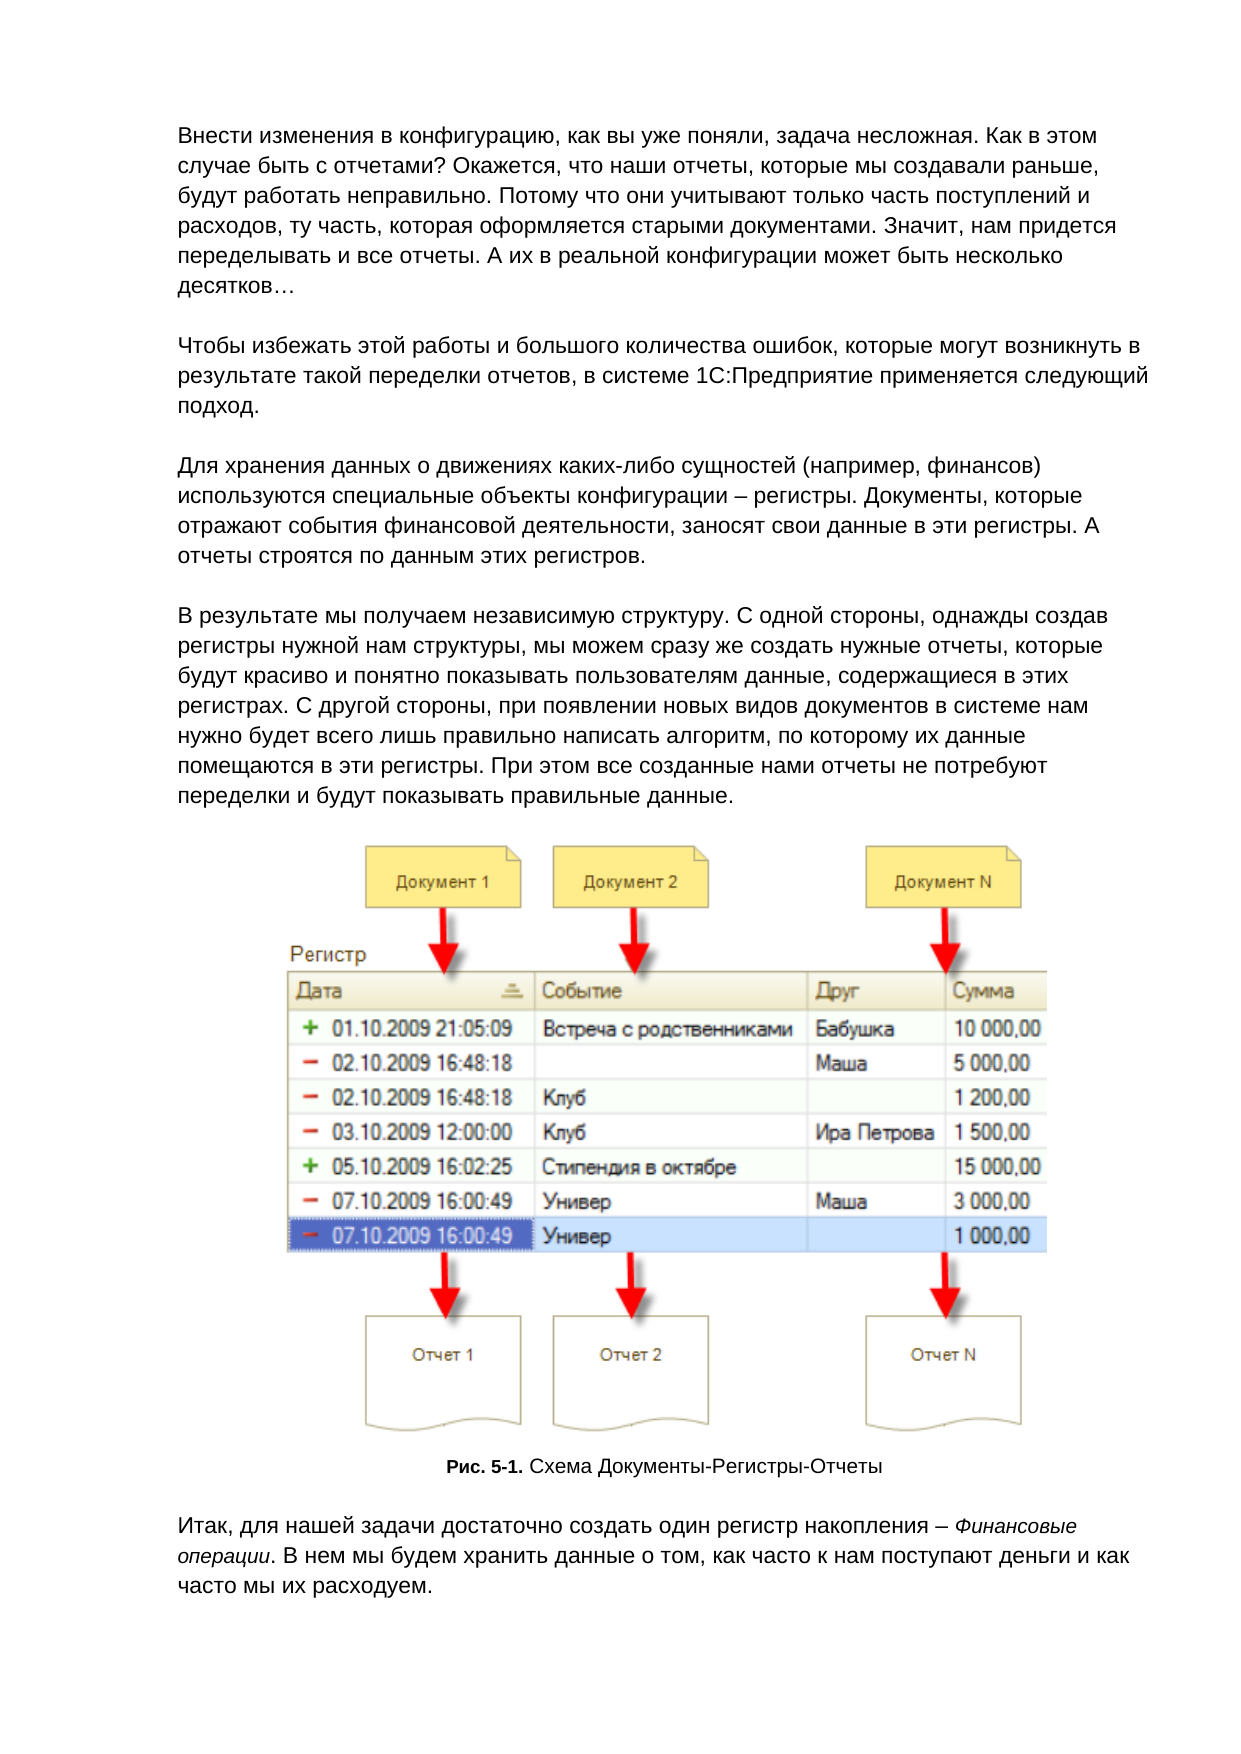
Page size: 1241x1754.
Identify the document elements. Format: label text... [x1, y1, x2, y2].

text Для хранения данных о движениях каких-либо сущностей (например, финансов) используются специальные объекты конфигурации – регистры. Документы, которые отражают события финансовой деятельности, заносят свои данные в эти регистры. А отчеты строятся по данным этих регистров. [177, 448, 1152, 568]
text Рис. 5-1. Схема Документы-Регистры-Отчеты [177, 1448, 1152, 1478]
text Чтобы избежать этой работы и большого количества ошибок, которые могут возникнуть в результате такой переделки отчетов, в системе 1С:Предприятие применяется следующий подход. [177, 328, 1152, 418]
text В результате мы получаем независимую структуру. С одной стороны, однажды создав регистры нужной нам структуры, мы можем сразу же создать нужные отчеты, которые будут красиво и понятно показывать пользователям данные, содержащиеся в этих регистрах. С другой стороны, при появлении новых видов документов в системе нам нужно будет всего лишь правильно написать алгоритм, по которому их данные помещаются в эти регистры. При этом все созданные нами отчеты не потребуют переделки и будут показывать правильные данные. [177, 598, 1152, 808]
text Внести изменения в конфигурацию, как вы уже поняли, задача несложная. Как в этом случае быть с отчетами? Окажется, что наши отчеты, которые мы создавали раньше, будут работать неправильно. Потому что они учитывают только часть поступлений и расходов, ту часть, которая оформляется старыми документами. Значит, нам придется переделывать и все отчеты. А их в реальной конфигурации может быть несколько десятков… [177, 118, 1152, 298]
picture [282, 838, 1047, 1444]
text Итак, для нашей задачи достаточно создать один регистр накопления – Финансовые операции. В нем мы будем хранить данные о том, как часто к нам поступают деньги и как часто мы их расходуем. [177, 1508, 1152, 1598]
